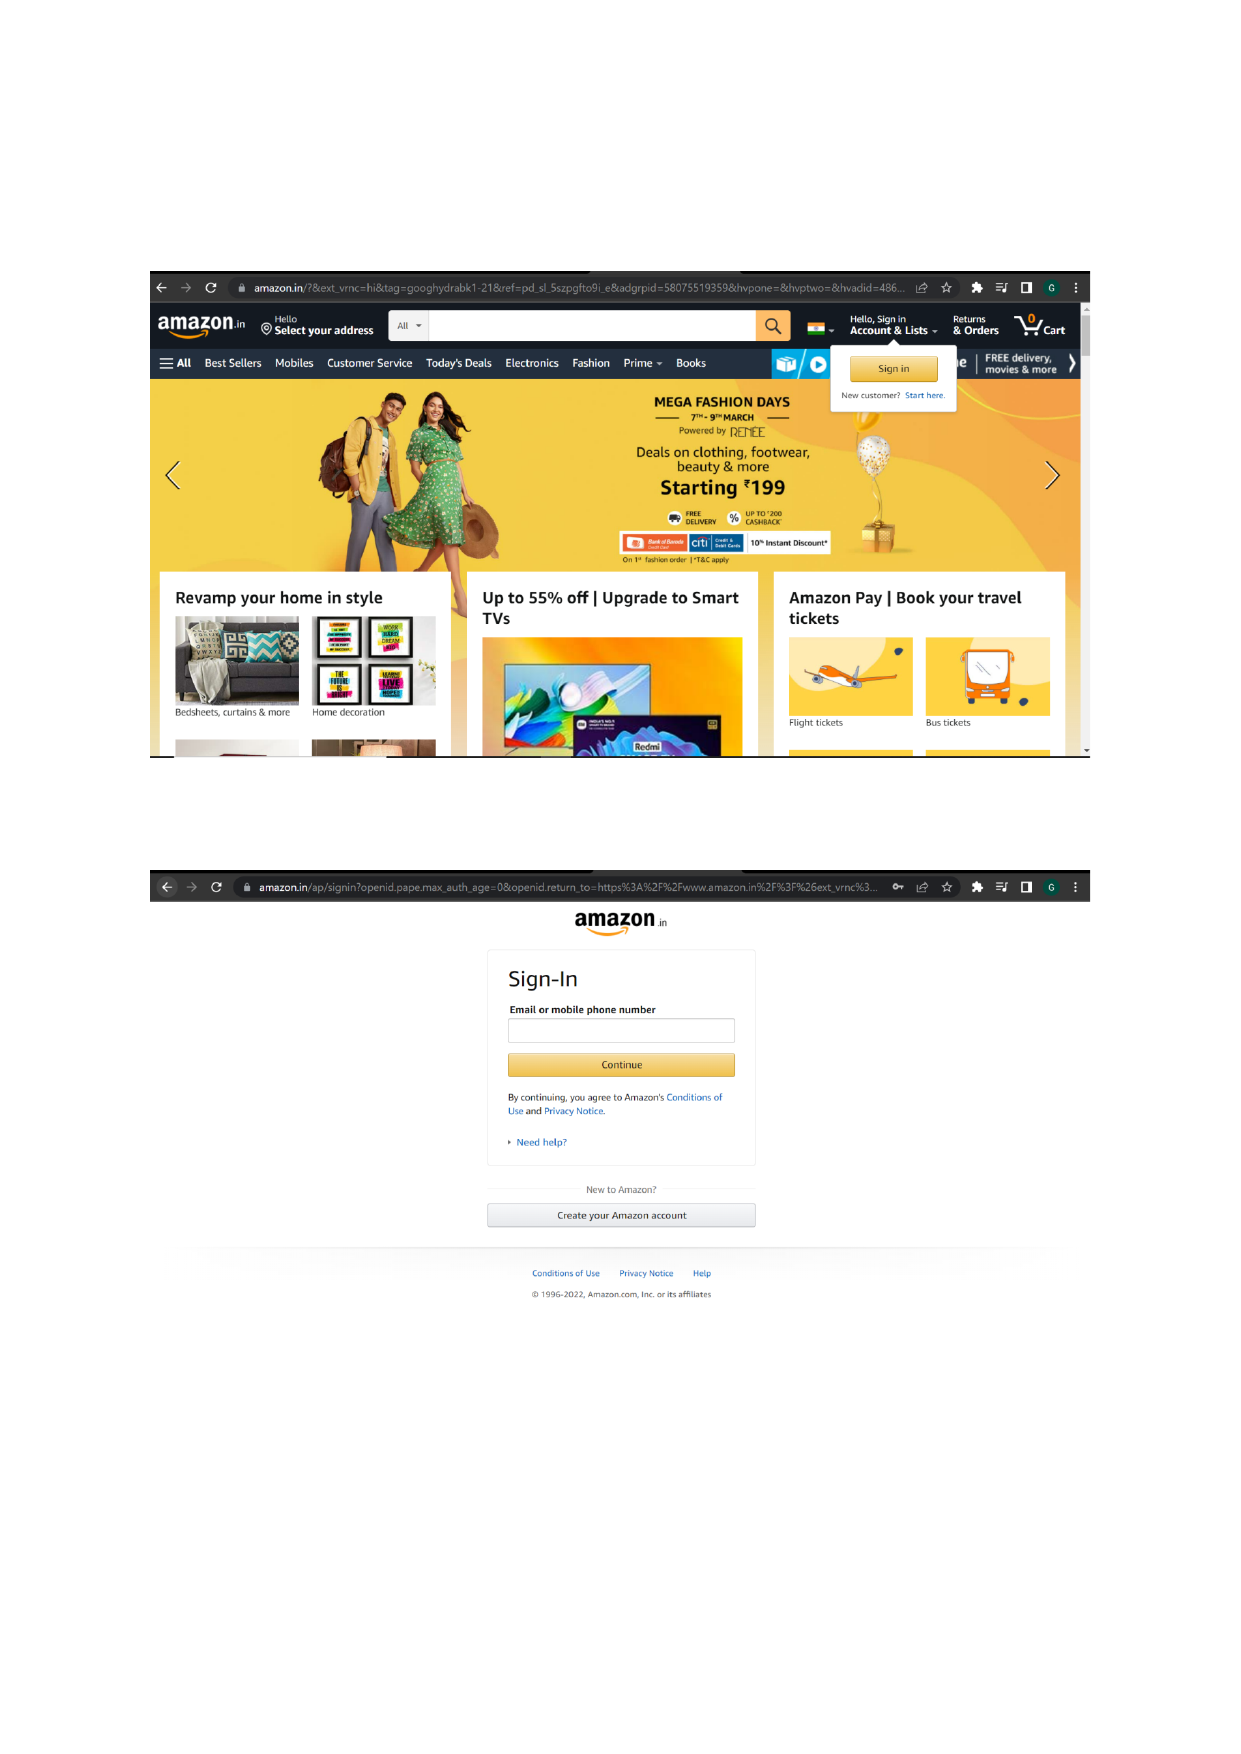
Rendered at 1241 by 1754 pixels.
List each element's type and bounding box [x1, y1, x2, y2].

picture [150, 870, 1091, 1346]
picture [150, 271, 1091, 758]
